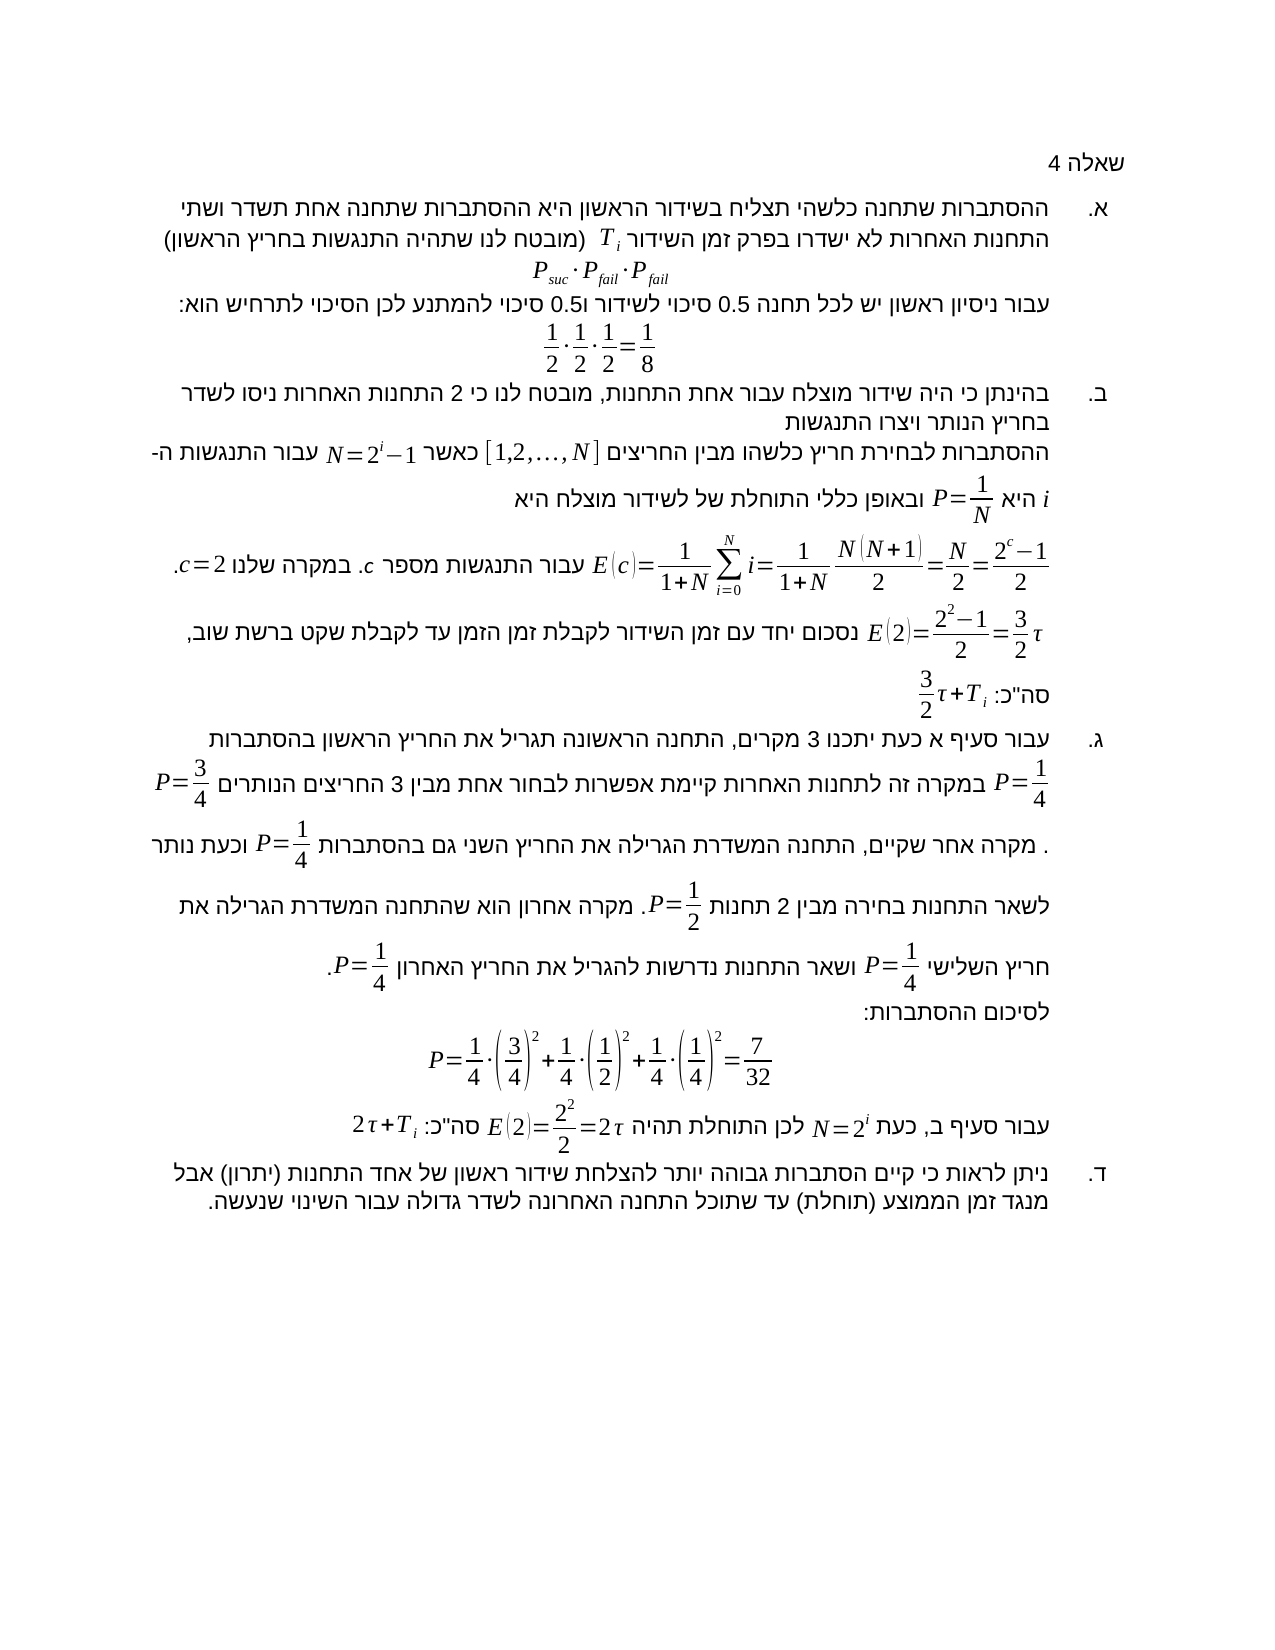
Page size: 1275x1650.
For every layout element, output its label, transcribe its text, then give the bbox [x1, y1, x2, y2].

list ההסתברות לבחירת חריץ כלשהו מבין החריצים כאשר עבור התנגשות ה- היא ובאופן כללי התוחלת של לשידור מוצלח היא עבור התנגשות מספר c. במקרה שלנו . [150, 437, 1050, 598]
list נסכום יחד עם זמן השידור לקבלת זמן הזמן עד לקבלת שקט ברשת שוב, סה"כ: [150, 601, 1050, 724]
list עבור ניסיון ראשון יש לכל תחנה 0.5 סיכוי לשידור ו0.5 סיכוי להמתנע לכן הסיכוי לתרחיש הוא: [150, 291, 1050, 317]
list לסיכום ההסתברות: [150, 999, 1050, 1025]
text שאלה 4 [150, 150, 1125, 176]
list עבור סעיף ב, כעת לכן התוחלת תהיה סה"כ: [150, 1095, 1050, 1158]
list בהינתן כי היה שידור מוצלח עבור אחת התחנות, מובטח לנו כי 2 התחנות האחרות ניסו לשדר בחריץ הנותר ויצרו התנגשות [150, 380, 1087, 435]
list ההסתברות שתחנה כלשהי תצליח בשידור הראשון היא ההסתברות שתחנה אחת תשדר ושתי התחנות האחרות לא ישדרו בפרק זמן השידור (מובטח לנו שתהיה התנגשות בחריץ הראשון) [150, 195, 1087, 255]
list עבור סעיף א כעת יתכנו 3 מקרים, התחנה הראשונה תגריל את החריץ הראשון בהסתברות במקרה זה לתחנות האחרות קיימת אפשרות לבחור אחת מבין 3 החריצים הנותרים . מקרה אחר שקיים, התחנה המשדרת הגרילה את החריץ השני גם בהסתברות וכעת נותר לשאר התחנות בחירה מבין 2 תחנות . מקרה אחרון הוא שהתחנה המשדרת הגרילה את חריץ השלישי ושאר התחנות נדרשות להגריל את החריץ האחרון . [150, 726, 1087, 997]
list ניתן לראות כי קיים הסתברות גבוהה יותר להצלחת שידור ראשון של אחד התחנות (יתרון) אבל מנגד זמן הממוצע (תוחלת) עד שתוכל התחנה האחרונה לשדר גדולה עבור השינוי שנעשה. [150, 1160, 1087, 1214]
